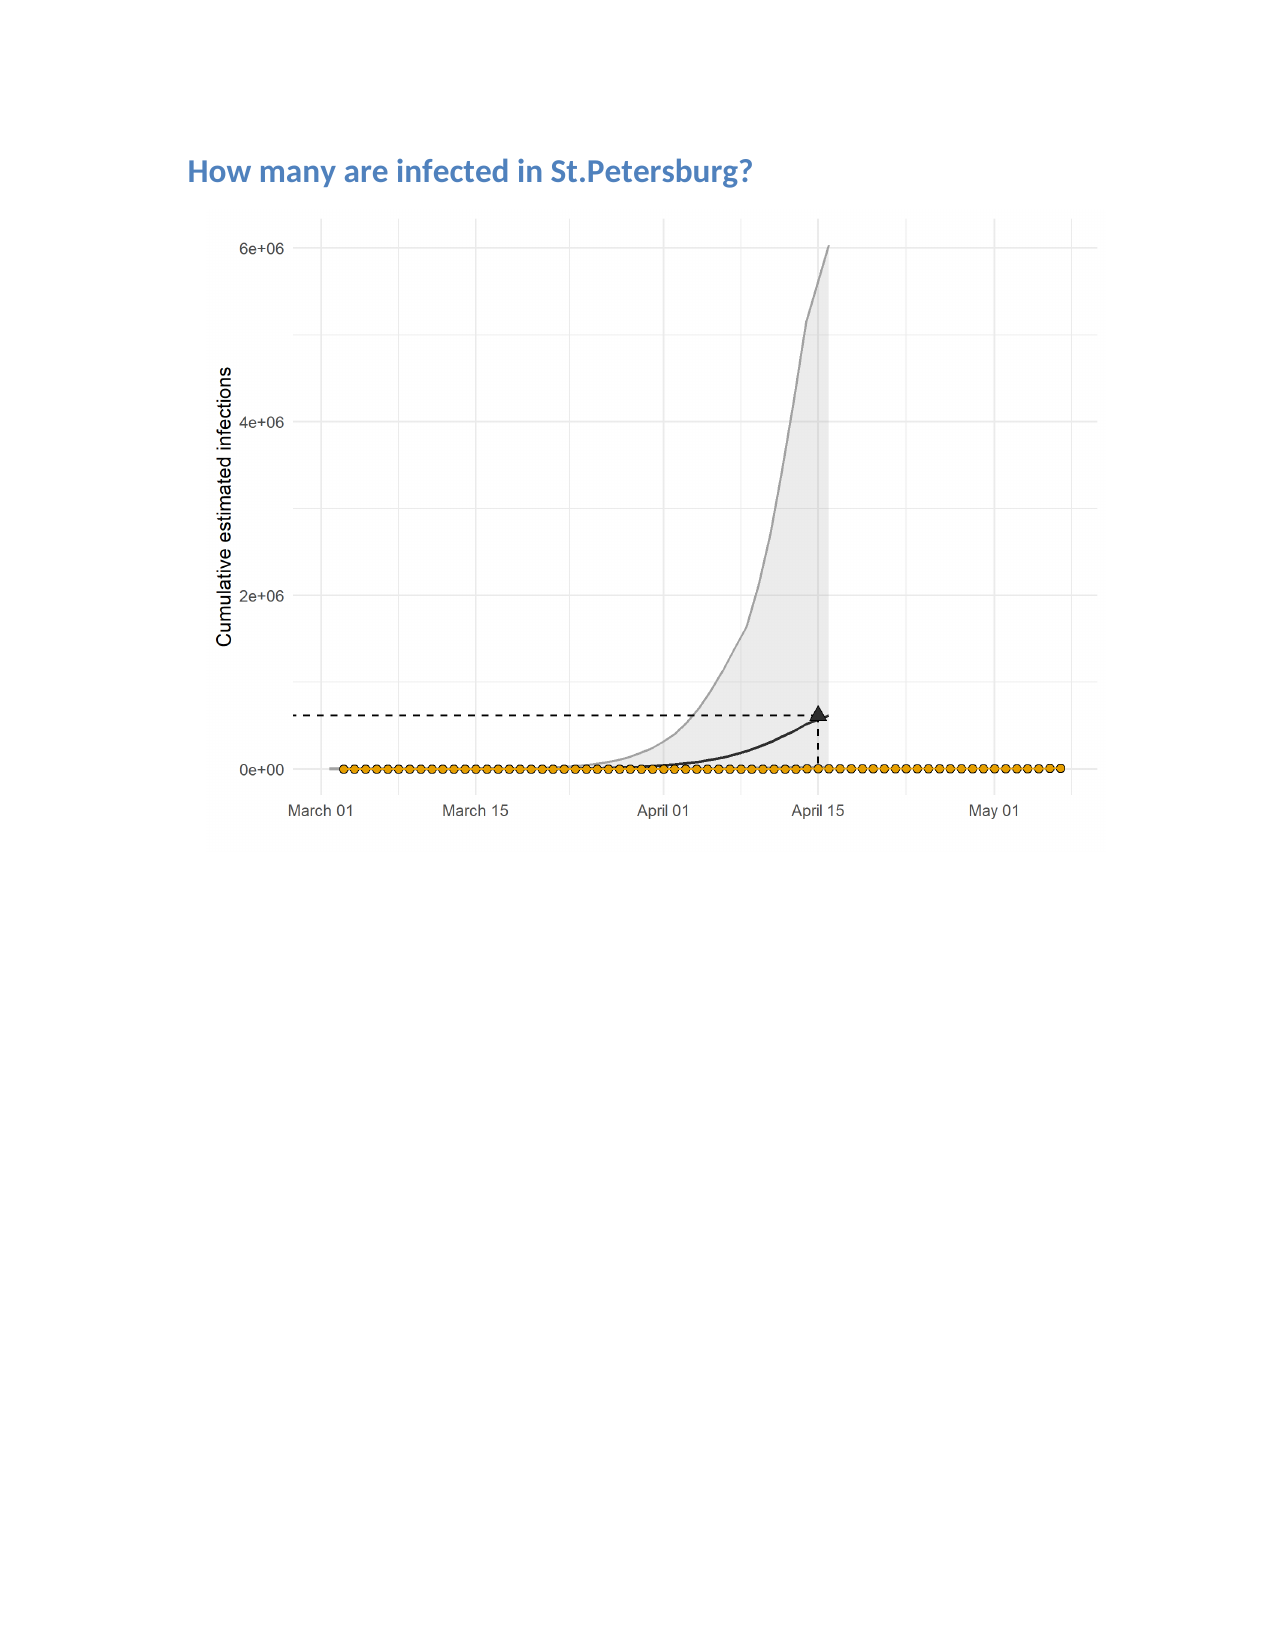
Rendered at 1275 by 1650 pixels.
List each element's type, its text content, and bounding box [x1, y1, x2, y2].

subtitle How many are infected in St.Petersburg? [187, 150, 1087, 191]
picture [206, 209, 1107, 852]
